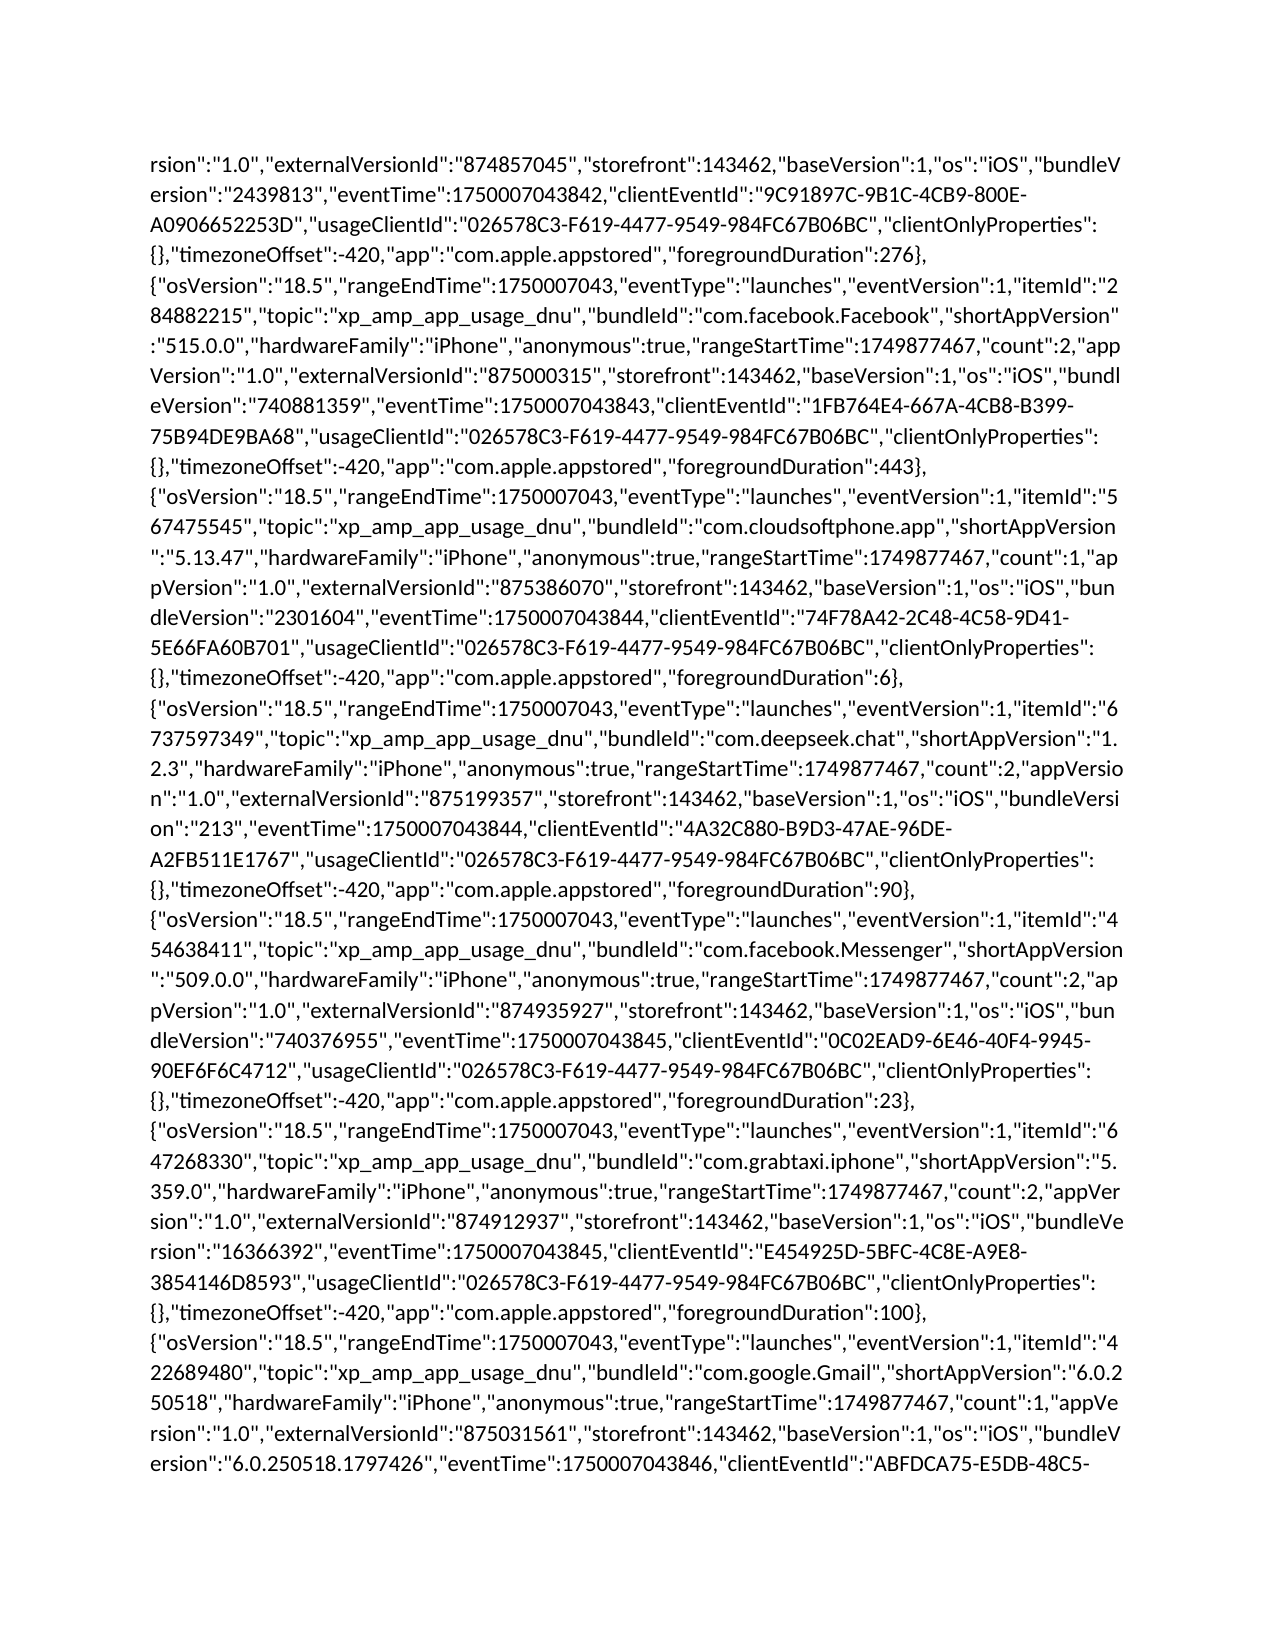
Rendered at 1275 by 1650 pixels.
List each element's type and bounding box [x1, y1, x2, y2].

text [150, 150, 1125, 1477]
